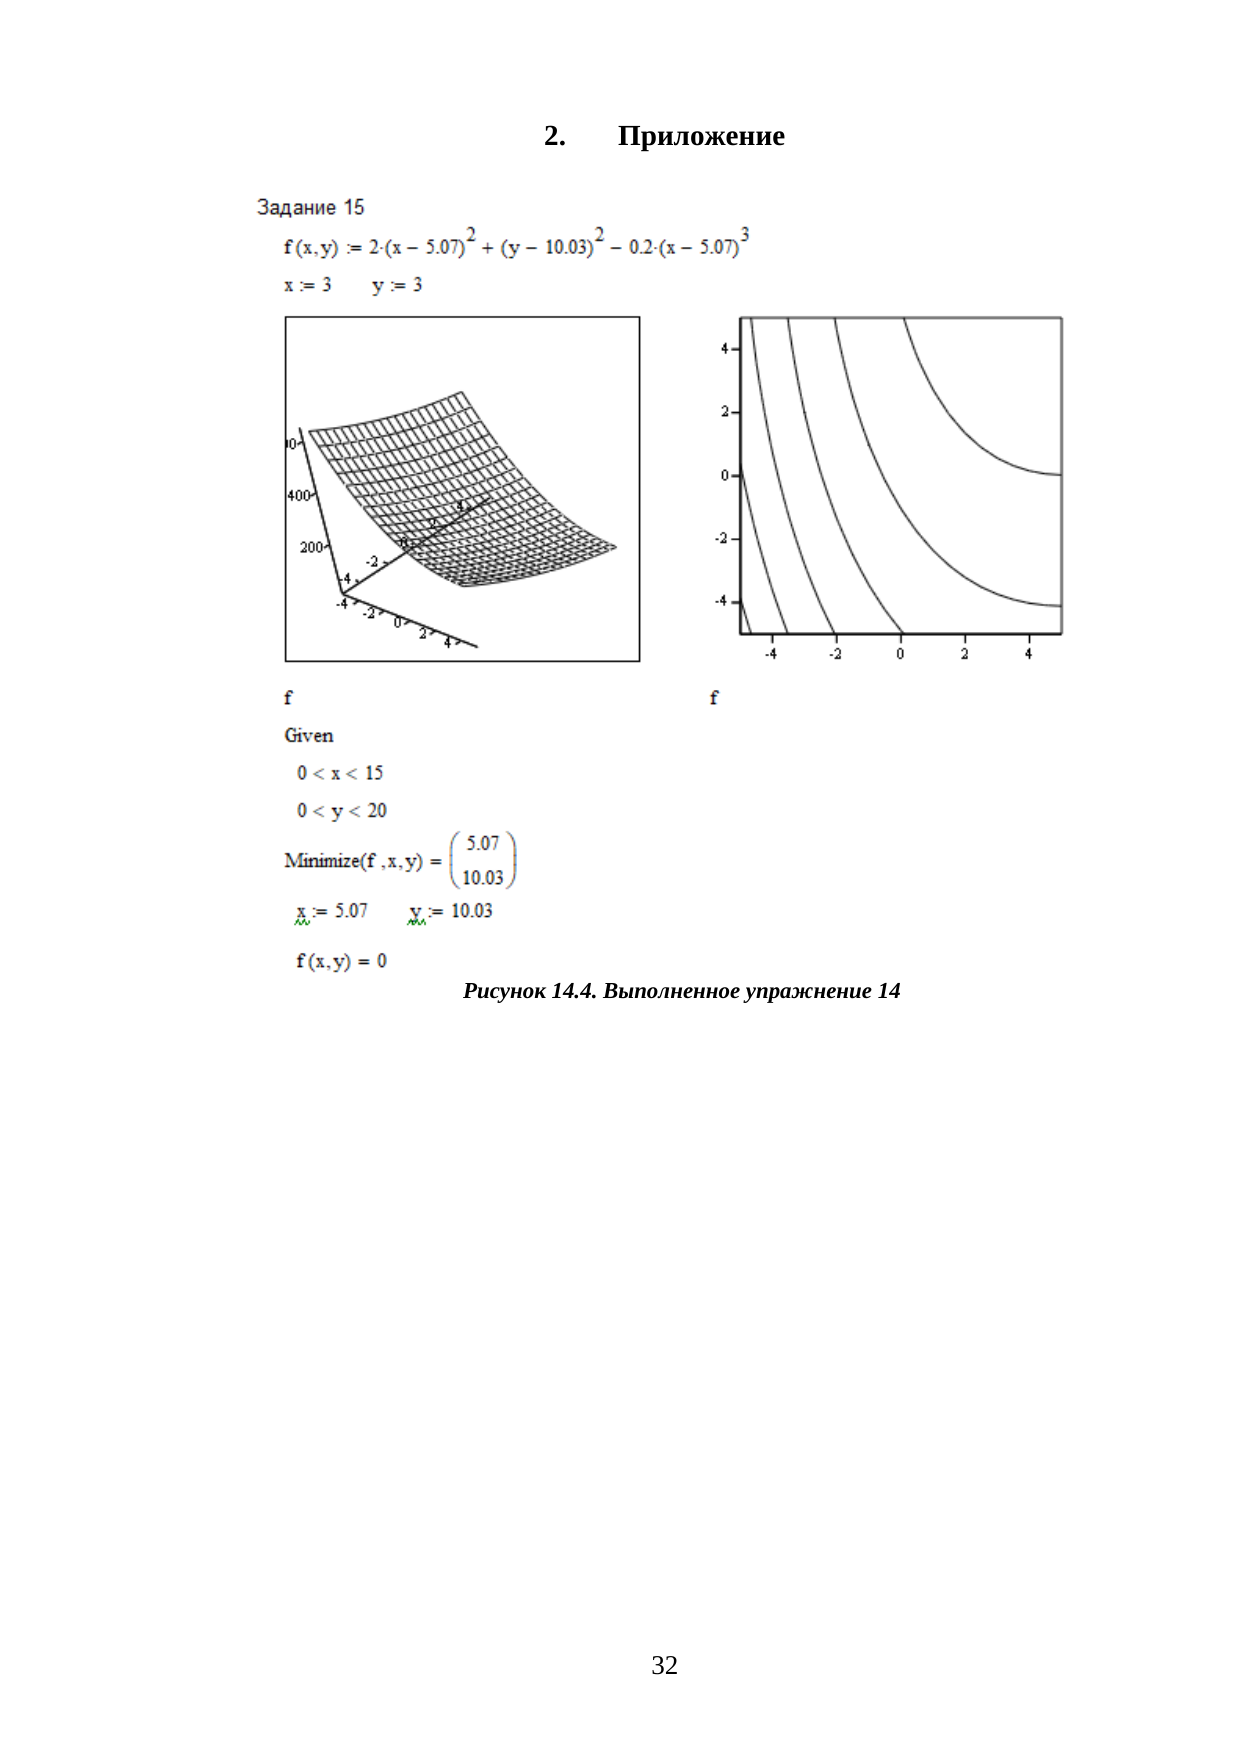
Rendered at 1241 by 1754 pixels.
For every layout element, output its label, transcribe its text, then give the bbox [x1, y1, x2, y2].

picture [246, 185, 1075, 977]
subtitle Приложение [177, 118, 1152, 152]
